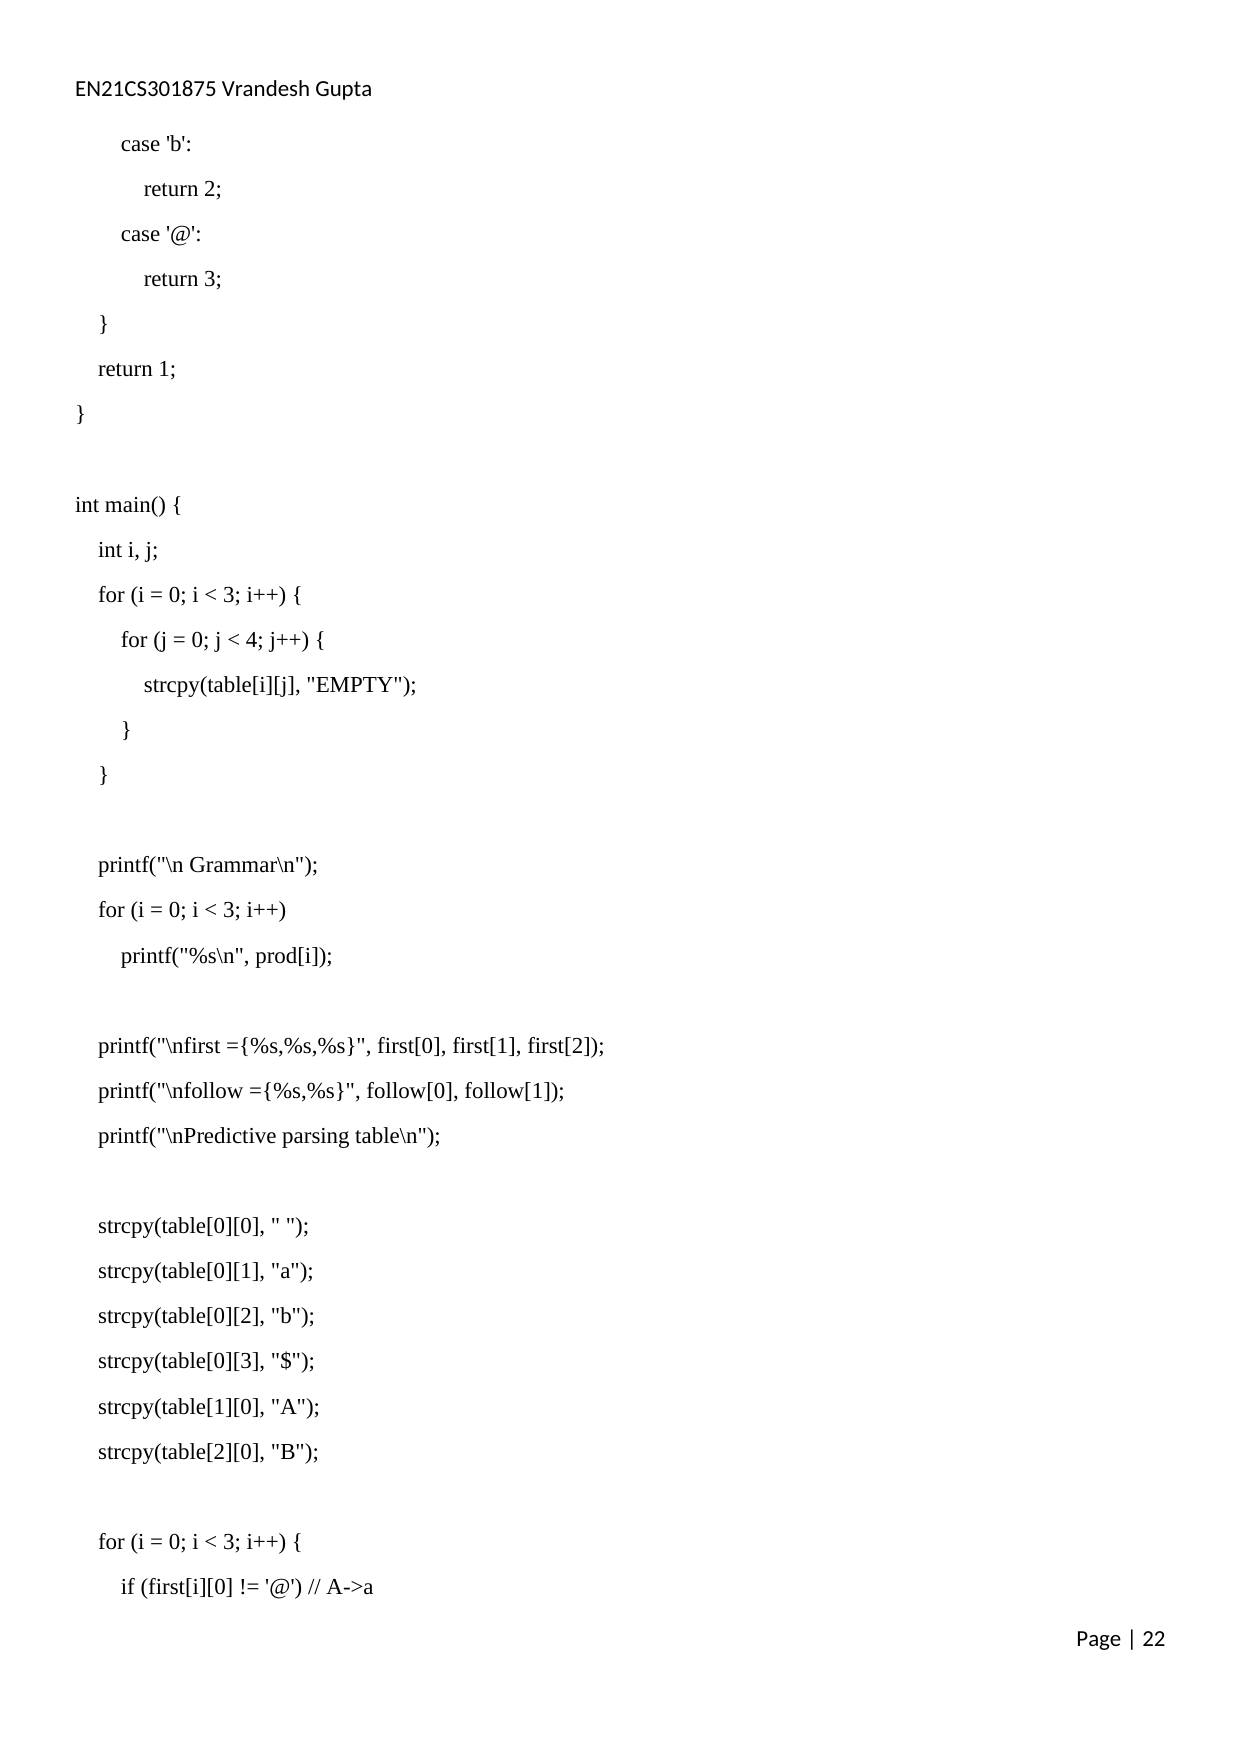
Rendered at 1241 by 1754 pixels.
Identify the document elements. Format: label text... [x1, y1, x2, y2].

text printf("\n Grammar\n"); [75, 851, 1165, 878]
text printf("%s\n", prod[i]); [75, 942, 1165, 968]
text printf("\nfollow ={%s,%s}", follow[0], follow[1]); [75, 1077, 1165, 1103]
text } [75, 716, 1165, 742]
text case '@': [75, 220, 1165, 246]
text strcpy(table[0][0], " "); [75, 1212, 1165, 1239]
text strcpy(table[1][0], "A"); [75, 1393, 1165, 1419]
text } [75, 761, 1165, 788]
text } [75, 400, 1165, 427]
text for (i = 0; i < 3; i++) [75, 897, 1165, 923]
text strcpy(table[0][2], "b"); [75, 1302, 1165, 1329]
text return 2; [75, 175, 1165, 201]
text return 3; [75, 265, 1165, 291]
text printf("\nPredictive parsing table\n"); [75, 1122, 1165, 1148]
text if (first[i][0] != '@') // A->a [75, 1573, 1165, 1599]
text strcpy(table[i][j], "EMPTY"); [75, 671, 1165, 697]
text int i, j; [75, 536, 1165, 562]
text case 'b': [75, 130, 1165, 156]
text } [75, 310, 1165, 337]
text strcpy(table[2][0], "B"); [75, 1438, 1165, 1464]
text for (j = 0; j < 4; j++) { [75, 626, 1165, 652]
text strcpy(table[0][3], "$"); [75, 1348, 1165, 1374]
text int main() { [75, 491, 1165, 517]
text strcpy(table[0][1], "a"); [75, 1257, 1165, 1284]
text for (i = 0; i < 3; i++) { [75, 581, 1165, 607]
text return 1; [75, 355, 1165, 382]
text for (i = 0; i < 3; i++) { [75, 1528, 1165, 1554]
text printf("\nfirst ={%s,%s,%s}", first[0], first[1], first[2]); [75, 1032, 1165, 1058]
